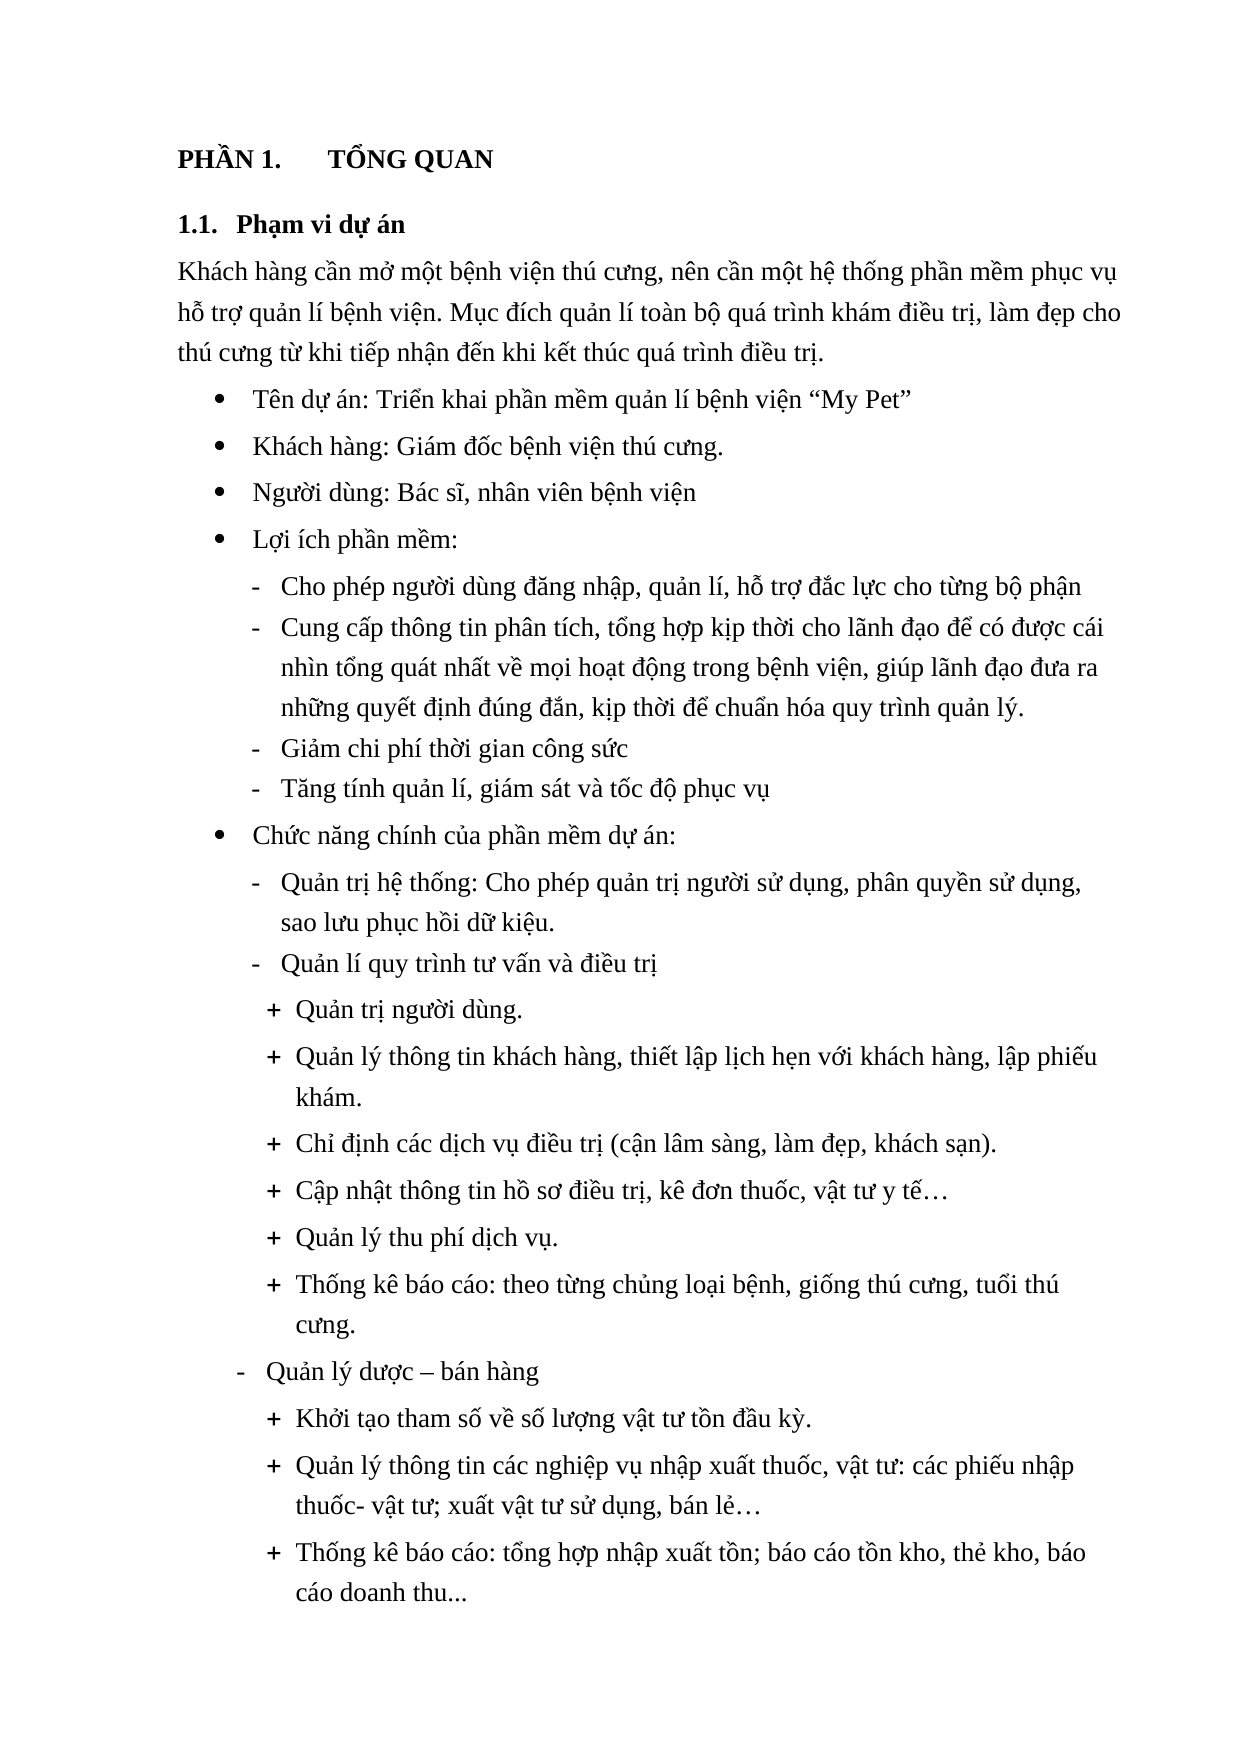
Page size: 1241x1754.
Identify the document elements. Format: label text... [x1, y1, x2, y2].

subtitle Tổng quan [177, 143, 1122, 174]
text Quản lý thông tin các nghiệp vụ nhập xuất thuốc, vật tư: các phiếu nhập thuốc- vật tư; xuất vật tư sử dụng, bán lẻ… [266, 1449, 1122, 1520]
text Quản trị người dùng. [266, 993, 1122, 1024]
text Quản lý thông tin khách hàng, thiết lập lịch hẹn với khách hàng, lập phiếu khám. [266, 1040, 1122, 1112]
text Cập nhật thông tin hồ sơ điều trị, kê đơn thuốc, vật tư y tế… [266, 1174, 1122, 1206]
text Quản trị hệ thống: Cho phép quản trị người sử dụng, phân quyền sử dụng, sao lưu phục hồi dữ kiệu. [251, 866, 1122, 937]
list Chức năng chính của phần mềm dự án: [215, 819, 1122, 850]
text Giảm chi phí thời gian công sức [251, 732, 1122, 763]
list Lợi ích phần mềm: [215, 523, 1122, 554]
list Người dùng: Bác sĩ, nhân viên bệnh viện [215, 476, 1122, 508]
text Thống kê báo cáo: theo từng chủng loại bệnh, giống thú cưng, tuổi thú cưng. [266, 1268, 1122, 1340]
text Tăng tính quản lí, giám sát và tốc độ phục vụ [251, 772, 1122, 803]
list Tên dự án: Triển khai phần mềm quản lí bệnh viện “My Pet” [215, 383, 1122, 414]
text Chỉ định các dịch vụ điều trị (cận lâm sàng, làm đẹp, khách sạn). [266, 1127, 1122, 1159]
text Quản lý dược – bán hàng [236, 1355, 1122, 1386]
text Khởi tạo tham số về số lượng vật tư tồn đầu kỳ. [266, 1402, 1122, 1433]
text Thống kê báo cáo: tổng hợp nhập xuất tồn; báo cáo tồn kho, thẻ kho, báo cáo doanh thu... [266, 1536, 1122, 1608]
subtitle Phạm vi dự án [177, 208, 1122, 240]
list Khách hàng: Giám đốc bệnh viện thú cưng. [215, 429, 1122, 461]
text Cung cấp thông tin phân tích, tổng hợp kịp thời cho lãnh đạo để có được cái nhìn tổng quát nhất về mọi hoạt động trong bệnh viện, giúp lãnh đạo đưa ra những quyết định đúng đắn, kịp thời để chuẩn hóa quy trình quản lý. [251, 611, 1122, 723]
text Quản lí quy trình tư vấn và điều trị [251, 947, 1122, 978]
text Khách hàng cần mở một bệnh viện thú cưng, nên cần một hệ thống phần mềm phục vụ hỗ trợ quản lí bệnh viện. Mục đích quản lí toàn bộ quá trình khám điều trị, làm đẹp cho thú cưng từ khi tiếp nhận đến khi kết thúc quá trình điều trị. [177, 255, 1122, 367]
text Quản lý thu phí dịch vụ. [266, 1221, 1122, 1252]
text Cho phép người dùng đăng nhập, quản lí, hỗ trợ đắc lực cho từng bộ phận [251, 570, 1122, 601]
